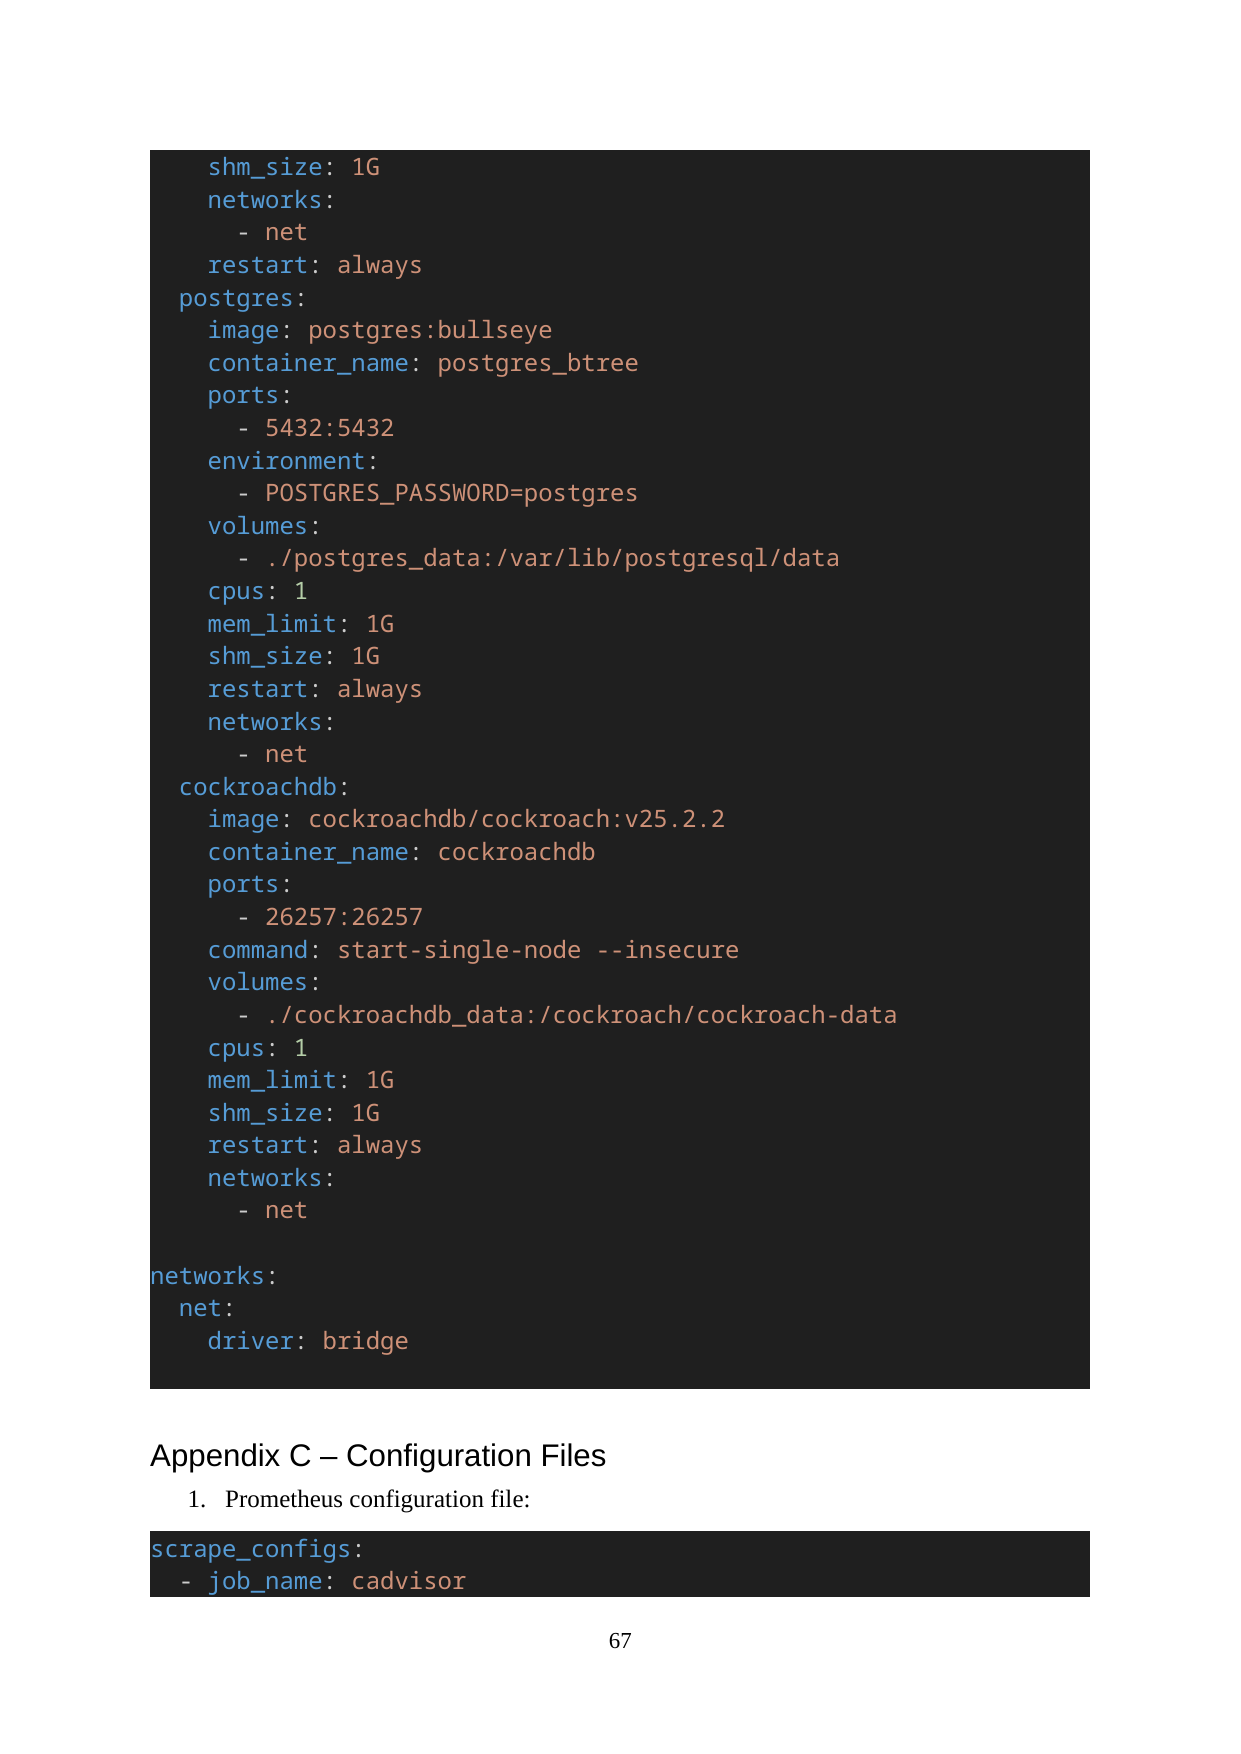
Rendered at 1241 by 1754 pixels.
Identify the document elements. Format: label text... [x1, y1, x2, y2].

text container_name: cockroachdb [150, 835, 1090, 867]
text mem_limit: 1G [150, 606, 1090, 639]
text restart: always [150, 672, 1090, 704]
text mem_limit: 1G [150, 1063, 1090, 1096]
text cockroachdb: [150, 769, 1090, 802]
text - net [150, 215, 1090, 248]
text volumes: [150, 509, 1090, 541]
text shm_size: 1G [150, 150, 1090, 183]
subtitle Appendix C – Configuration Files [150, 1437, 1090, 1473]
text image: cockroachdb/cockroach:v25.2.2 [150, 802, 1090, 835]
text driver: bridge [150, 1324, 1090, 1356]
text environment: [150, 443, 1090, 476]
text - net [150, 737, 1090, 769]
text - POSTGRES_PASSWORD=postgres [150, 476, 1090, 509]
text shm_size: 1G [150, 639, 1090, 672]
text volumes: [150, 965, 1090, 998]
text cpus: 1 [150, 1030, 1090, 1063]
text - job_name: cadvisor [150, 1564, 1090, 1597]
text shm_size: 1G [150, 1096, 1090, 1128]
text restart: always [150, 248, 1090, 280]
text - 26257:26257 [150, 900, 1090, 932]
list Prometheus configuration file: [187, 1484, 1090, 1512]
text image: postgres:bullseye [150, 313, 1090, 346]
text networks: [150, 704, 1090, 737]
text - ./cockroachdb_data:/cockroach/cockroach-data [150, 998, 1090, 1030]
text - ./postgres_data:/var/lib/postgresql/data [150, 541, 1090, 574]
text networks: [150, 1258, 1090, 1291]
text scrape_configs: [150, 1531, 1090, 1564]
text postgres: [150, 280, 1090, 313]
text command: start-single-node --insecure [150, 932, 1090, 965]
text - net [150, 1193, 1090, 1226]
text container_name: postgres_btree [150, 346, 1090, 378]
text net: [150, 1291, 1090, 1324]
text ports: [150, 378, 1090, 411]
text networks: [150, 1161, 1090, 1193]
text restart: always [150, 1128, 1090, 1161]
text ports: [150, 867, 1090, 900]
text networks: [150, 183, 1090, 215]
text cpus: 1 [150, 574, 1090, 606]
text - 5432:5432 [150, 411, 1090, 443]
